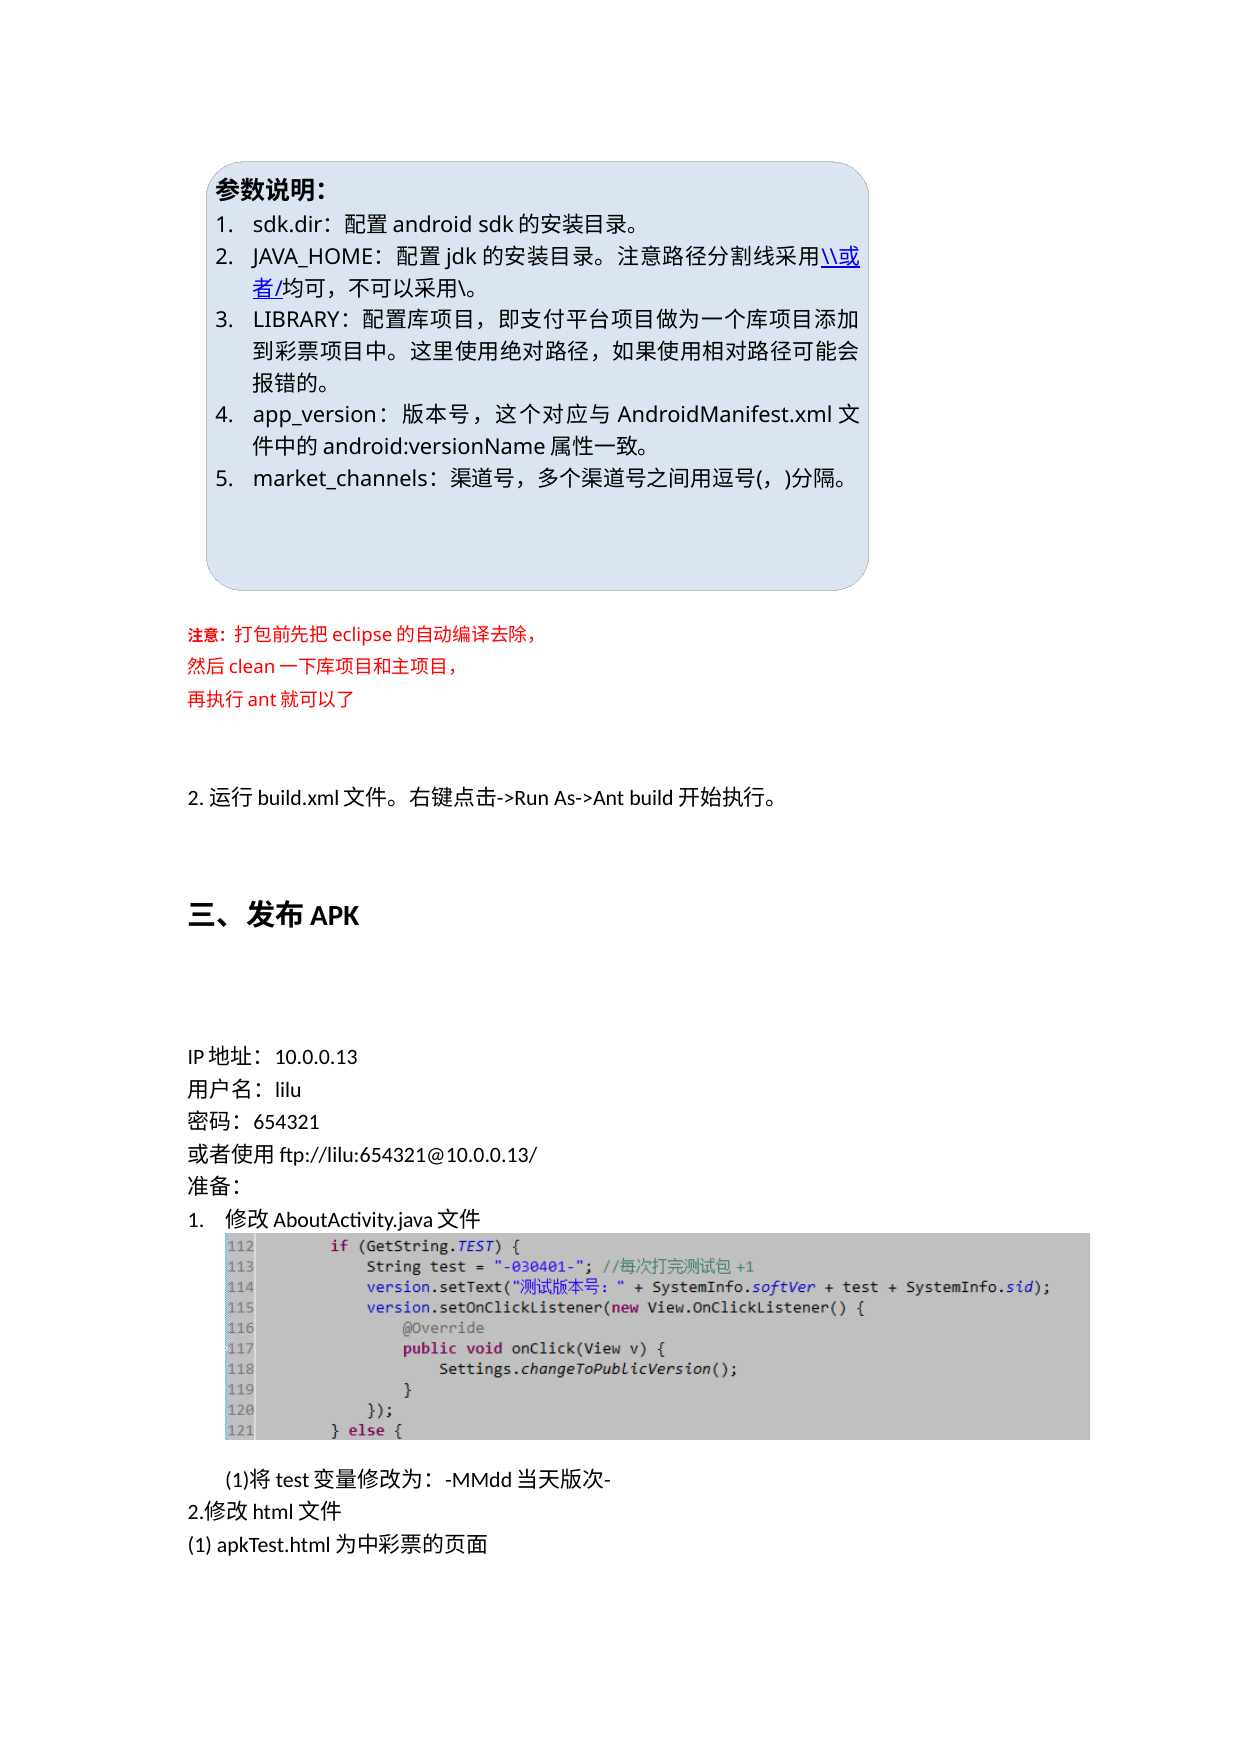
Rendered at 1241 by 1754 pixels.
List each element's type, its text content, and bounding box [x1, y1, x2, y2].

list 修改AboutActivity.java文件 [187, 1201, 1053, 1234]
text 再执行ant就可以了 [187, 682, 1053, 714]
text 密码：654321 [187, 1104, 1053, 1136]
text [187, 1526, 1053, 1559]
subtitle 三、发布APK [187, 880, 1053, 945]
list (1)将test变量修改为：-MMdd当天版次- [225, 1461, 1053, 1494]
text 然后clean一下库项目和主项目， [187, 649, 1053, 682]
text IP地址：10.0.0.13 [187, 1039, 1053, 1071]
text 注意：打包前先把eclipse的自动编译去除， [187, 617, 1053, 649]
picture [225, 1233, 1091, 1440]
text 2.修改html文件 [187, 1494, 1053, 1526]
text 用户名：lilu [187, 1071, 1053, 1104]
text 或者使用ftp://lilu:654321@10.0.0.13/ [187, 1136, 1053, 1169]
text 2. 运行build.xml文件。右键点击->Run As->Ant build开始执行。 [187, 779, 1053, 812]
text 准备： [187, 1169, 1053, 1201]
